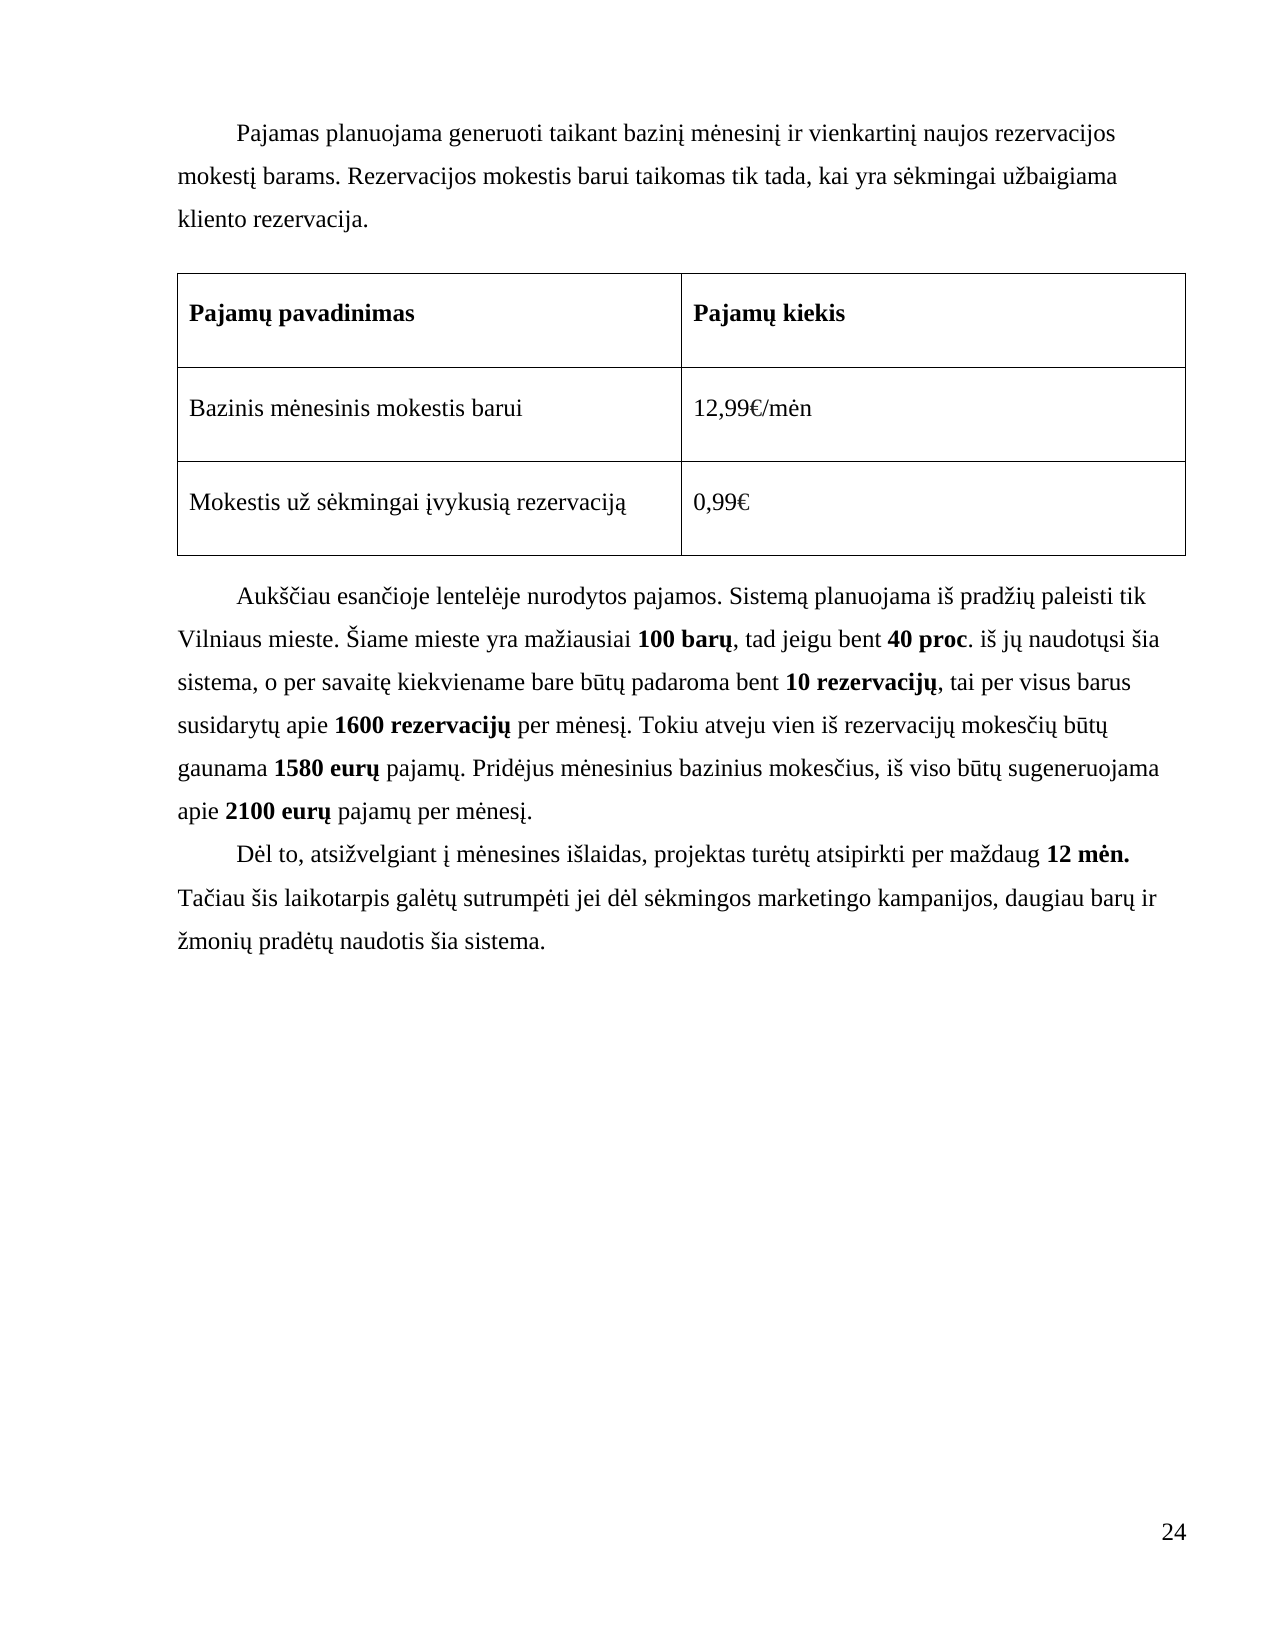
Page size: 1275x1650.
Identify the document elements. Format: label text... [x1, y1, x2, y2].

table_header Pajamų kiekis [682, 274, 1185, 367]
text Pajamas planuojama generuoti taikant bazinį mėnesinį ir vienkartinį naujos rezervacijos mokestį barams. Rezervacijos mokestis barui taikomas tik tada, kai yra sėkmingai užbaigiama kliento rezervacija. [177, 118, 1186, 233]
text Dėl to, atsižvelgiant į mėnesines išlaidas, projektas turėtų atsipirkti per maždaug 12 mėn. Tačiau šis laikotarpis galėtų sutrumpėti jei dėl sėkmingos marketingo kampanijos, daugiau barų ir žmonių pradėtų naudotis šia sistema. [177, 839, 1186, 954]
table_cell Mokestis už sėkmingai įvykusią rezervaciją [178, 462, 681, 555]
table_header Pajamų pavadinimas [178, 274, 681, 367]
table_cell 0,99€ [682, 462, 1185, 555]
table_cell 12,99€/mėn [682, 368, 1185, 461]
table_cell Bazinis mėnesinis mokestis barui [178, 368, 681, 461]
text Aukščiau esančioje lentelėje nurodytos pajamos. Sistemą planuojama iš pradžių paleisti tik Vilniaus mieste. Šiame mieste yra mažiausiai 100 barų, tad jeigu bent 40 proc. iš jų naudotųsi šia sistema, o per savaitę kiekviename bare būtų padaroma bent 10 rezervacijų, tai per visus barus susidarytų apie 1600 rezervacijų per mėnesį. Tokiu atveju vien iš rezervacijų mokesčių būtų gaunama 1580 eurų pajamų. Pridėjus mėnesinius bazinius mokesčius, iš viso būtų sugeneruojama apie 2100 eurų pajamų per mėnesį. [177, 581, 1186, 825]
